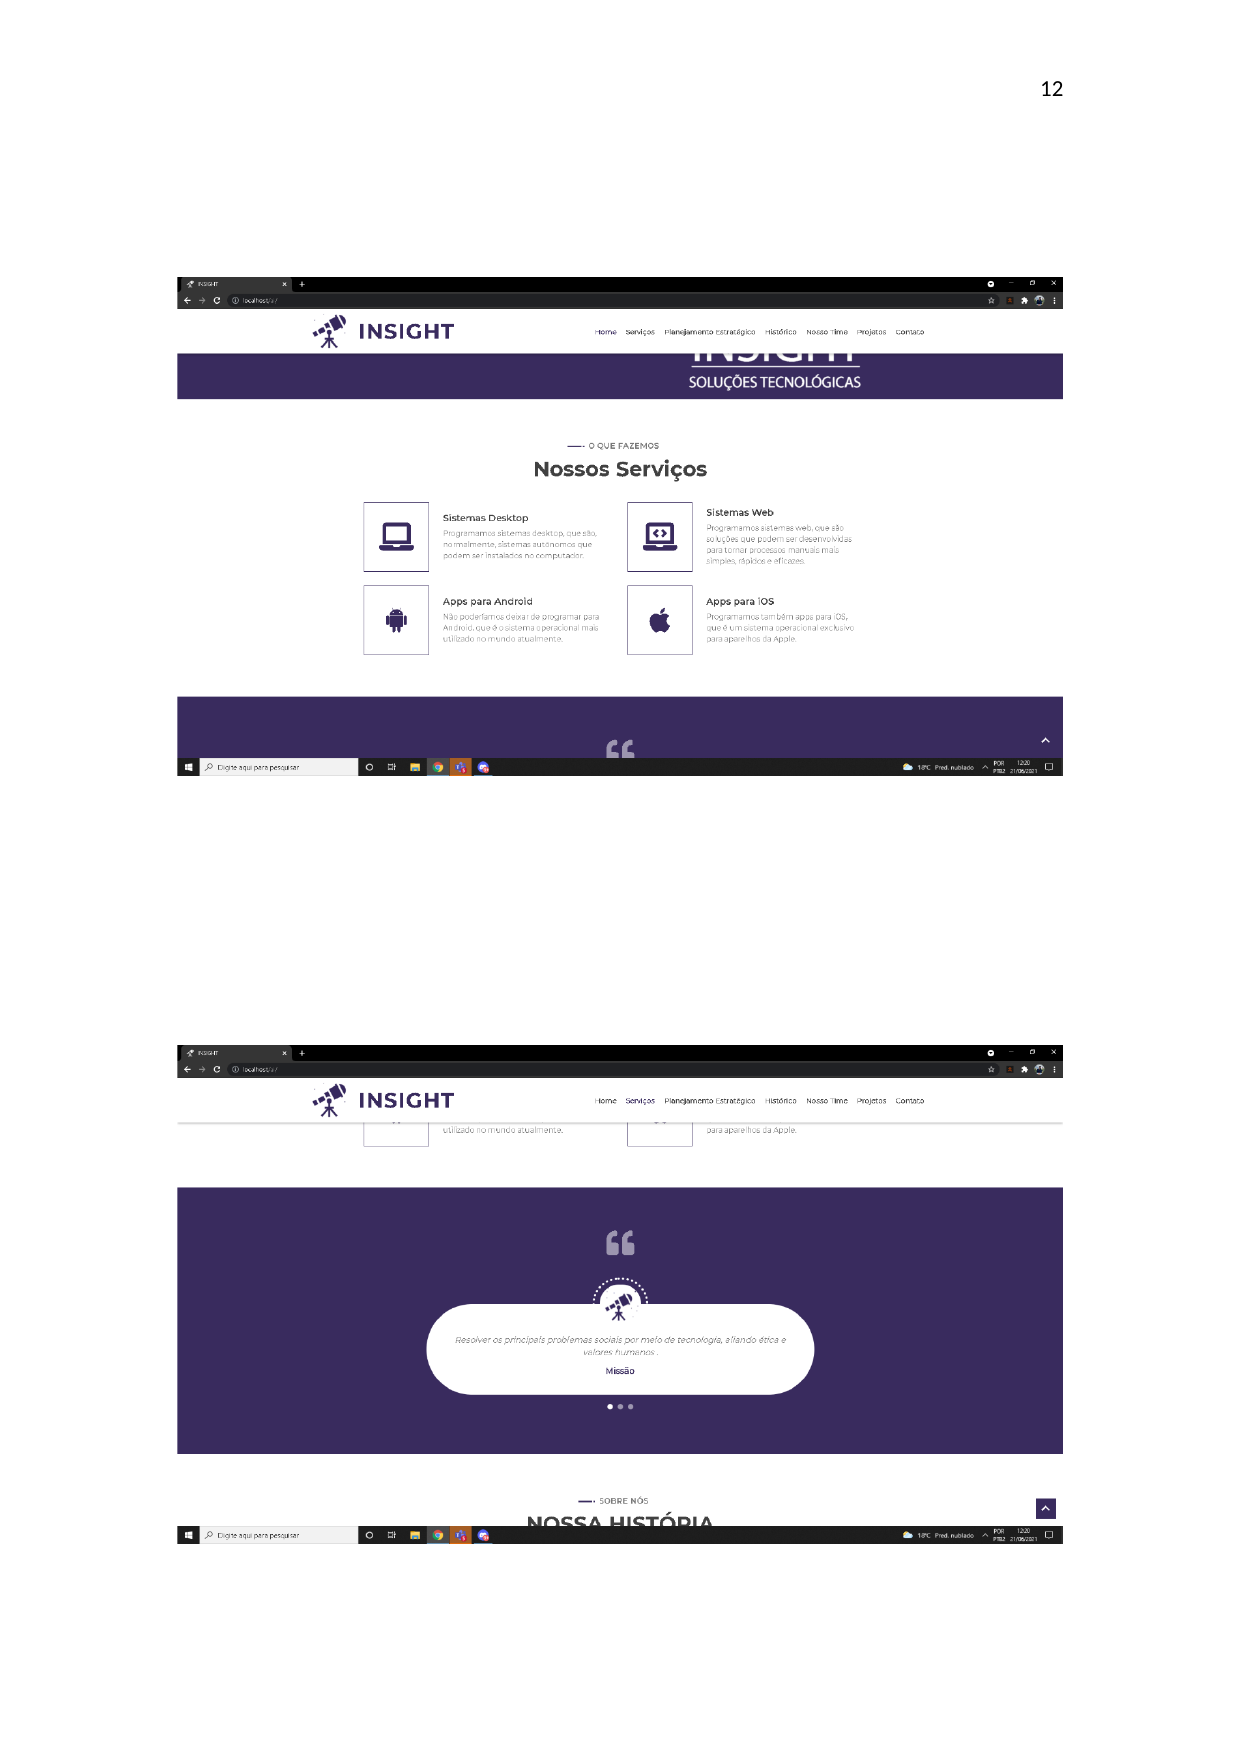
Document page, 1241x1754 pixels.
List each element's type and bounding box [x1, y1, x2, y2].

picture [177, 277, 1063, 776]
picture [177, 1045, 1063, 1544]
